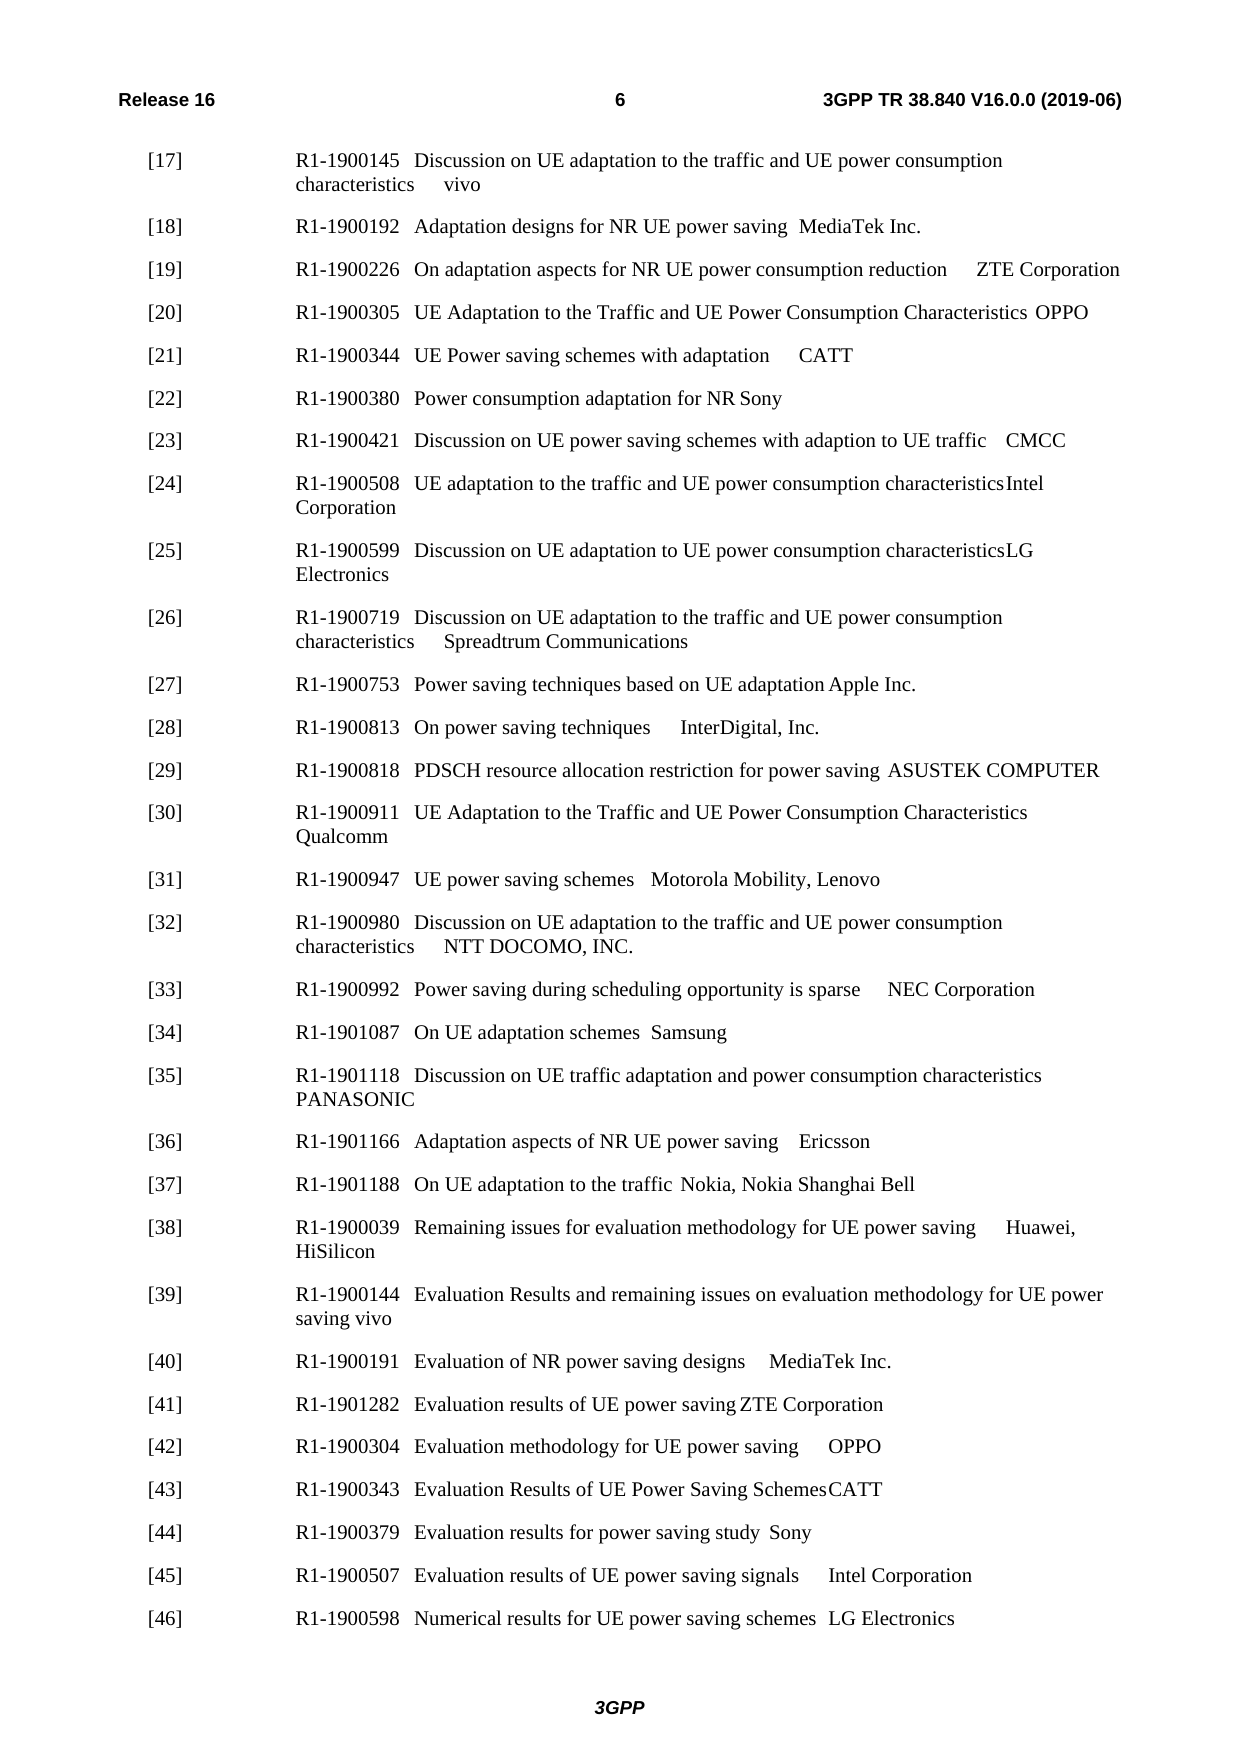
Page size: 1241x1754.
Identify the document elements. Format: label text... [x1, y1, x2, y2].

text [41] R1-1901282 Evaluation results of UE power saving ZTE Corporation [148, 1392, 1122, 1416]
text [40] R1-1900191 Evaluation of NR power saving designs MediaTek Inc. [148, 1349, 1122, 1373]
text [27] R1-1900753 Power saving techniques based on UE adaptation Apple Inc. [148, 672, 1122, 696]
text [19] R1-1900226 On adaptation aspects for NR UE power consumption reduction ZTE Corporation [148, 257, 1122, 281]
text [23] R1-1900421 Discussion on UE power saving schemes with adaption to UE traffic CMCC [148, 428, 1122, 452]
text [25] R1-1900599 Discussion on UE adaptation to UE power consumption characteristics LG Electronics [148, 538, 1122, 586]
text [18] R1-1900192 Adaptation designs for NR UE power saving MediaTek Inc. [148, 214, 1122, 238]
text [34] R1-1901087 On UE adaptation schemes Samsung [148, 1020, 1122, 1044]
text [32] R1-1900980 Discussion on UE adaptation to the traffic and UE power consumption characteristics NTT DOCOMO, INC. [148, 910, 1122, 958]
text [39] R1-1900144 Evaluation Results and remaining issues on evaluation methodology for UE power saving vivo [148, 1282, 1122, 1330]
text [26] R1-1900719 Discussion on UE adaptation to the traffic and UE power consumption characteristics Spreadtrum Communications [148, 605, 1122, 653]
text [33] R1-1900992 Power saving during scheduling opportunity is sparse NEC Corporation [148, 977, 1122, 1001]
text [44] R1-1900379 Evaluation results for power saving study Sony [148, 1520, 1122, 1544]
text [46] R1-1900598 Numerical results for UE power saving schemes LG Electronics [148, 1606, 1122, 1630]
text [29] R1-1900818 PDSCH resource allocation restriction for power saving ASUSTEK COMPUTER [148, 757, 1122, 782]
text [30] R1-1900911 UE Adaptation to the Traffic and UE Power Consumption Characteristics Qualcomm [148, 800, 1122, 848]
text [20] R1-1900305 UE Adaptation to the Traffic and UE Power Consumption Characteristics OPPO [148, 300, 1122, 324]
text [22] R1-1900380 Power consumption adaptation for NR Sony [148, 386, 1122, 410]
text [31] R1-1900947 UE power saving schemes Motorola Mobility, Lenovo [148, 867, 1122, 891]
text [24] R1-1900508 UE adaptation to the traffic and UE power consumption characteristics Intel Corporation [148, 471, 1122, 519]
text [42] R1-1900304 Evaluation methodology for UE power saving OPPO [148, 1434, 1122, 1458]
text [36] R1-1901166 Adaptation aspects of NR UE power saving Ericsson [148, 1129, 1122, 1153]
text [43] R1-1900343 Evaluation Results of UE Power Saving Schemes CATT [148, 1477, 1122, 1501]
text [21] R1-1900344 UE Power saving schemes with adaptation CATT [148, 343, 1122, 367]
text [38] R1-1900039 Remaining issues for evaluation methodology for UE power saving Huawei, HiSilicon [148, 1215, 1122, 1263]
text [37] R1-1901188 On UE adaptation to the traffic Nokia, Nokia Shanghai Bell [148, 1172, 1122, 1196]
text [17] R1-1900145 Discussion on UE adaptation to the traffic and UE power consumption characteristics vivo [148, 147, 1122, 196]
text [45] R1-1900507 Evaluation results of UE power saving signals Intel Corporation [148, 1563, 1122, 1587]
text [28] R1-1900813 On power saving techniques InterDigital, Inc. [148, 715, 1122, 739]
text [35] R1-1901118 Discussion on UE traffic adaptation and power consumption characteristics PANASONIC [148, 1062, 1122, 1111]
